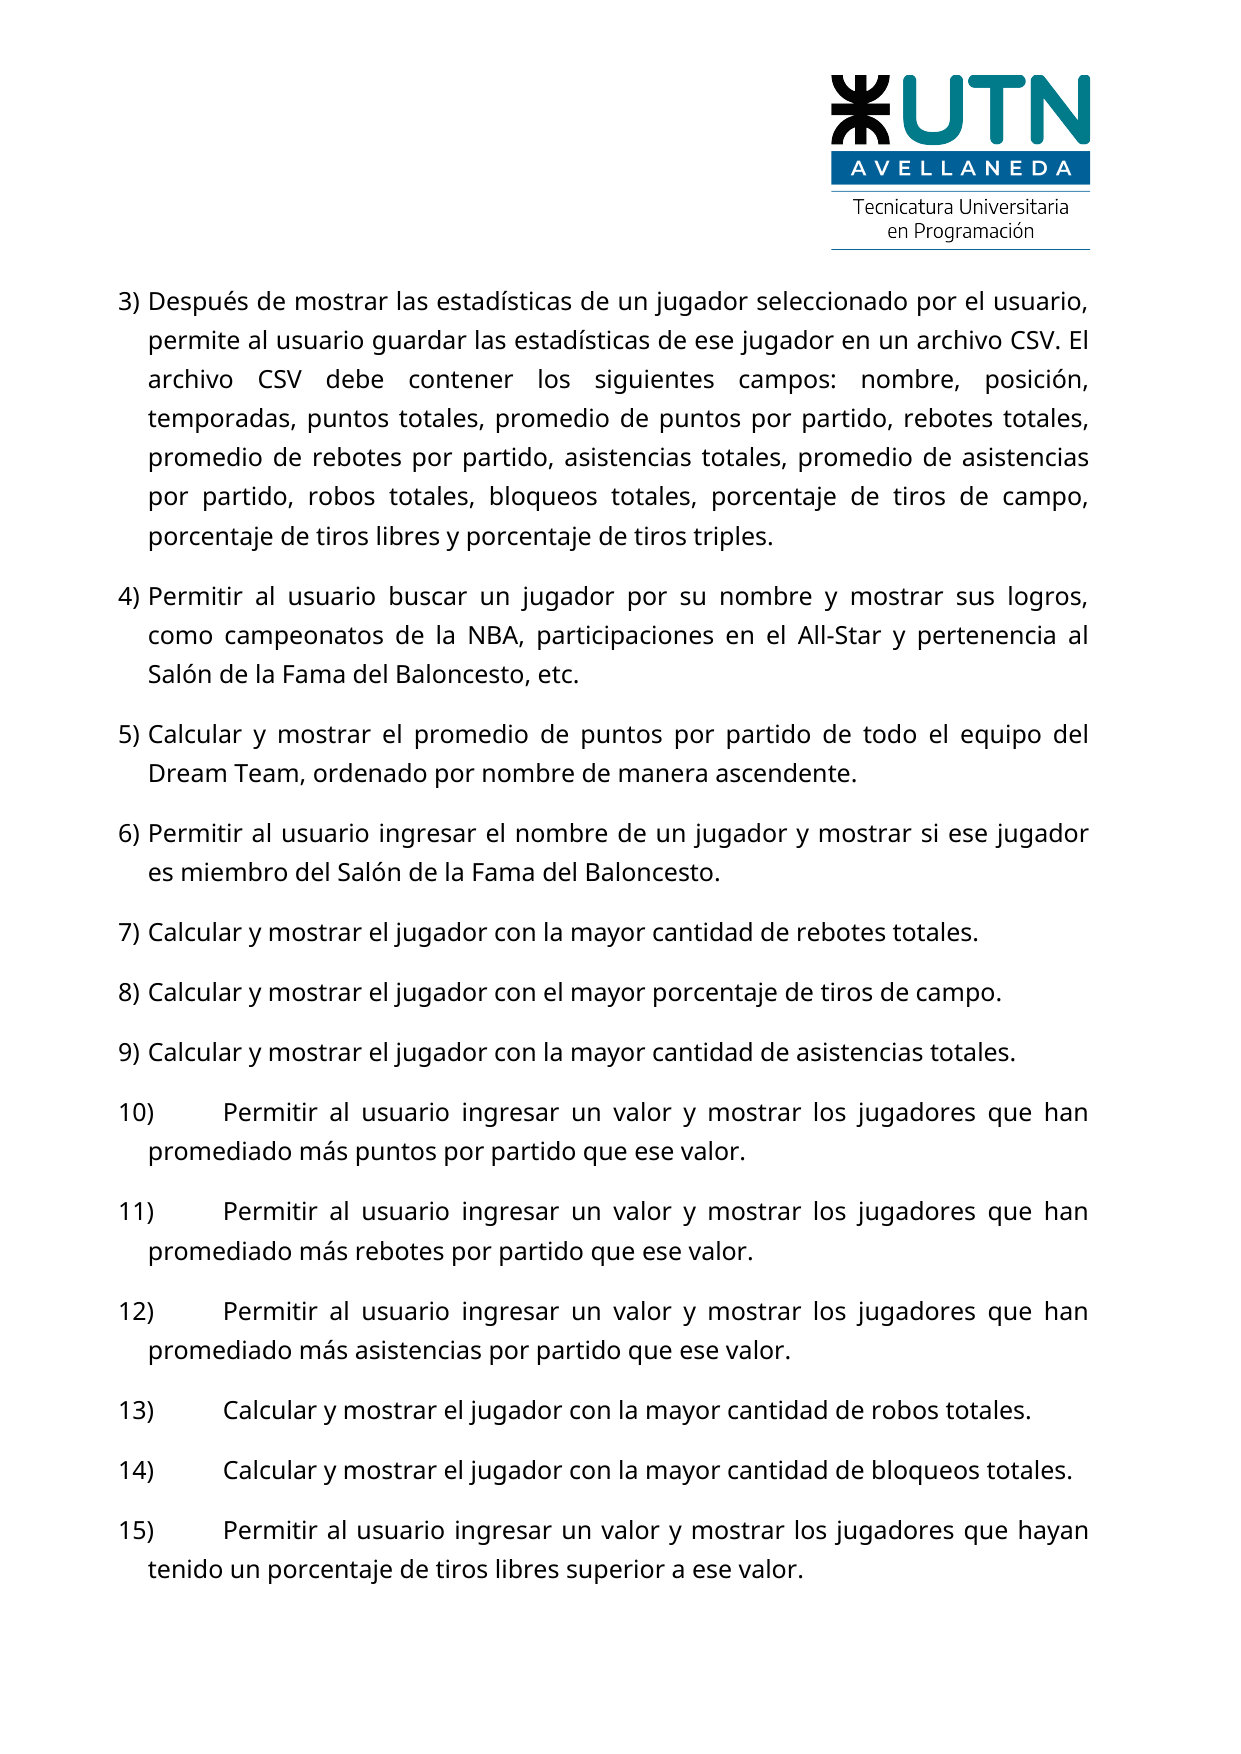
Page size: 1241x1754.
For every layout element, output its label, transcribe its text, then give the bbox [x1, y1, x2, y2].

list Permitir al usuario ingresar un valor y mostrar los jugadores que han promediado más rebotes por partido que ese valor. [118, 1194, 1090, 1267]
list Permitir al usuario ingresar un valor y mostrar los jugadores que hayan tenido un porcentaje de tiros libres superior a ese valor. [118, 1512, 1090, 1586]
picture [831, 75, 1091, 250]
list Calcular y mostrar el jugador con la mayor cantidad de asistencias totales. [118, 1035, 1090, 1069]
list Calcular y mostrar el jugador con la mayor cantidad de robos totales. [118, 1392, 1090, 1426]
list Calcular y mostrar el jugador con la mayor cantidad de rebotes totales. [118, 915, 1090, 949]
list Calcular y mostrar el promedio de puntos por partido de todo el equipo del Dream Team, ordenado por nombre de manera ascendente. [118, 717, 1090, 790]
list Calcular y mostrar el jugador con el mayor porcentaje de tiros de campo. [118, 975, 1090, 1009]
list Calcular y mostrar el jugador con la mayor cantidad de bloqueos totales. [118, 1452, 1090, 1486]
list Permitir al usuario buscar un jugador por su nombre y mostrar sus logros, como campeonatos de la NBA, participaciones en el All-Star y pertenencia al Salón de la Fama del Baloncesto, etc. [118, 578, 1090, 691]
list Permitir al usuario ingresar el nombre de un jugador y mostrar si ese jugador es miembro del Salón de la Fama del Baloncesto. [118, 816, 1090, 889]
list Después de mostrar las estadísticas de un jugador seleccionado por el usuario, permite al usuario guardar las estadísticas de ese jugador en un archivo CSV. El archivo CSV debe contener los siguientes campos: nombre, posición, temporadas, puntos totales, promedio de puntos por partido, rebotes totales, promedio de rebotes por partido, asistencias totales, promedio de asistencias por partido, robos totales, bloqueos totales, porcentaje de tiros de campo, porcentaje de tiros libres y porcentaje de tiros triples. [118, 283, 1090, 552]
list Permitir al usuario ingresar un valor y mostrar los jugadores que han promediado más asistencias por partido que ese valor. [118, 1293, 1090, 1366]
list Permitir al usuario ingresar un valor y mostrar los jugadores que han promediado más puntos por partido que ese valor. [118, 1095, 1090, 1168]
